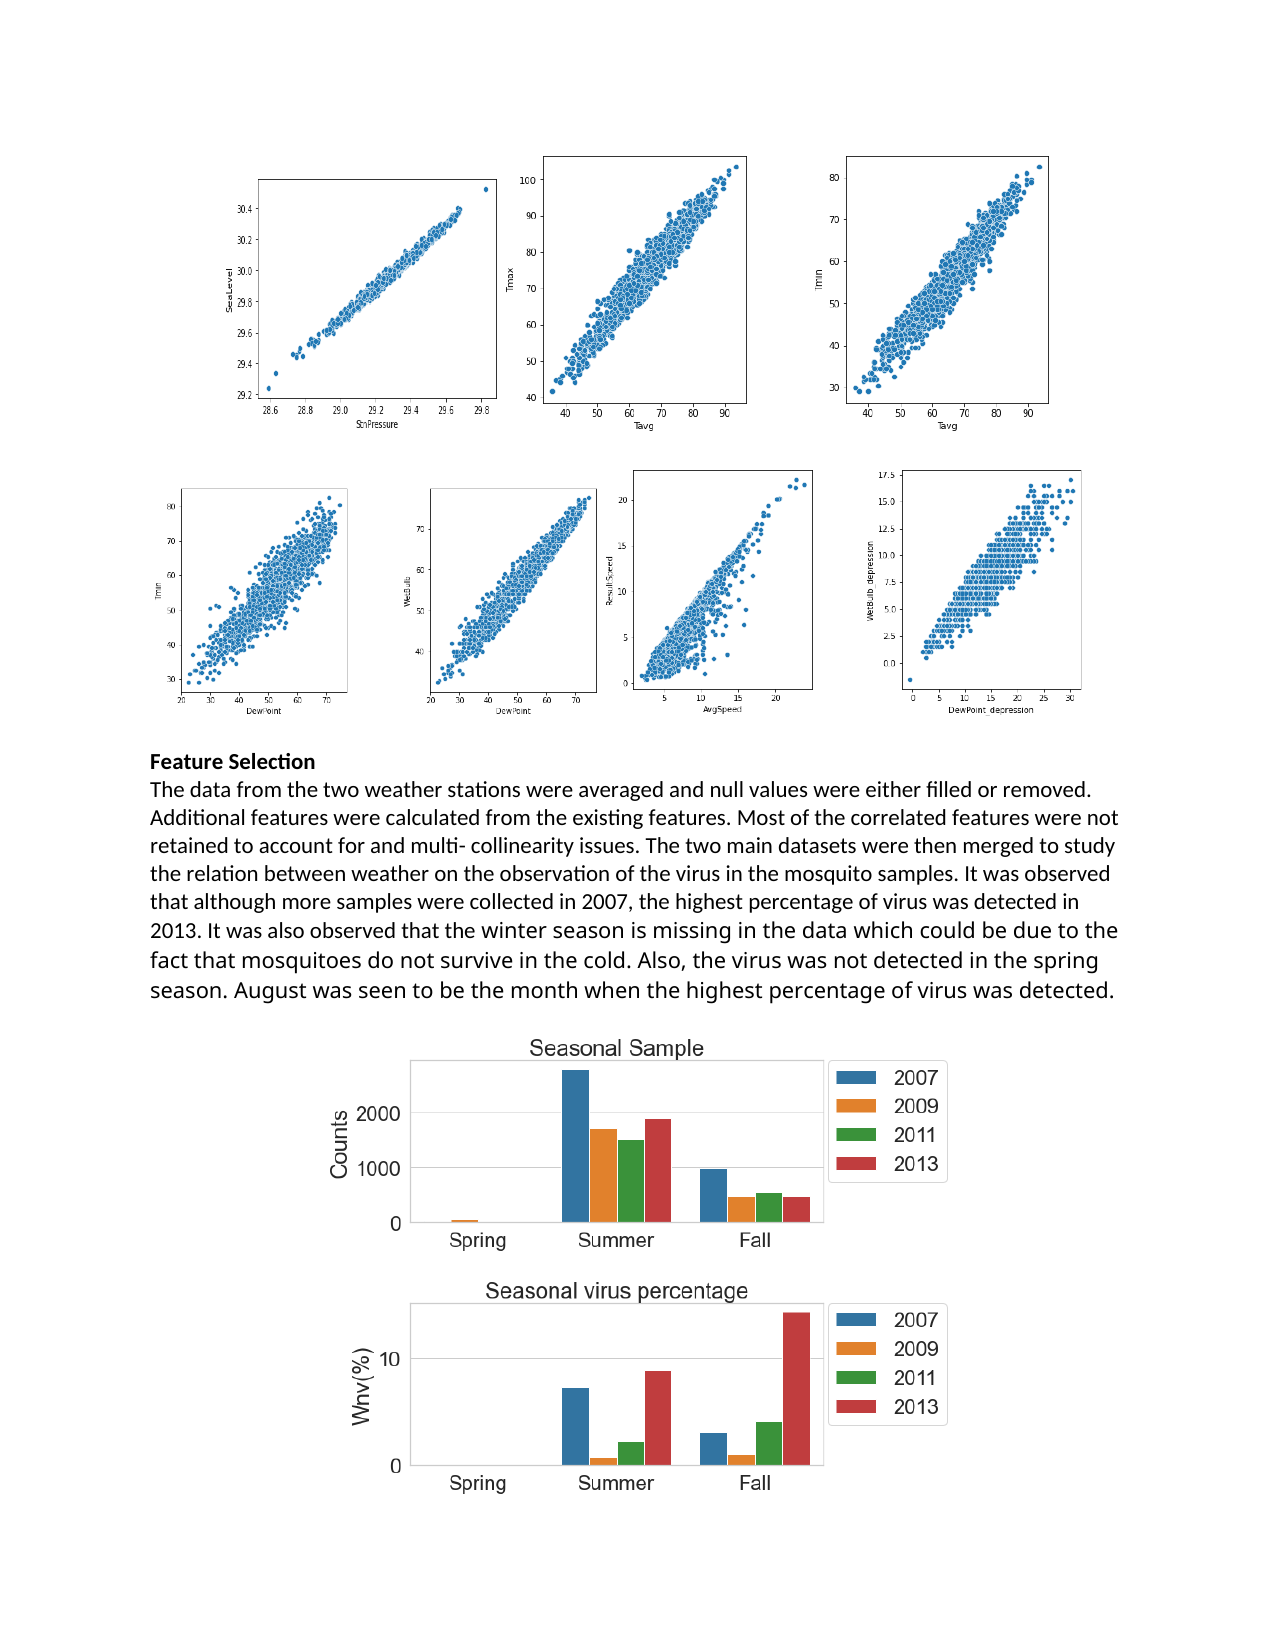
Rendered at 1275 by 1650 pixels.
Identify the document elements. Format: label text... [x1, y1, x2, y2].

text The data from the two weather stations were averaged and null values were either filled or removed. Additional features were calculated from the existing features. Most of the correlated features were not retained to account for and multi- collinearity issues. The two main datasets were then merged to study the relation between weather on the observation of the virus in the mosquito samples. It was observed that although more samples were collected in 2007, the highest percentage of virus was detected in 2013. It was also observed that the winter season is missing in the data which could be due to the fact that mosquitoes do not survive in the cold. Also, the virus was not detected in the spring season. August was seen to be the month when the highest percentage of virus was detected. [150, 775, 1125, 1005]
picture [221, 150, 1054, 437]
text Feature Selection [150, 747, 1125, 775]
picture [323, 1032, 952, 1499]
picture [150, 464, 1086, 720]
